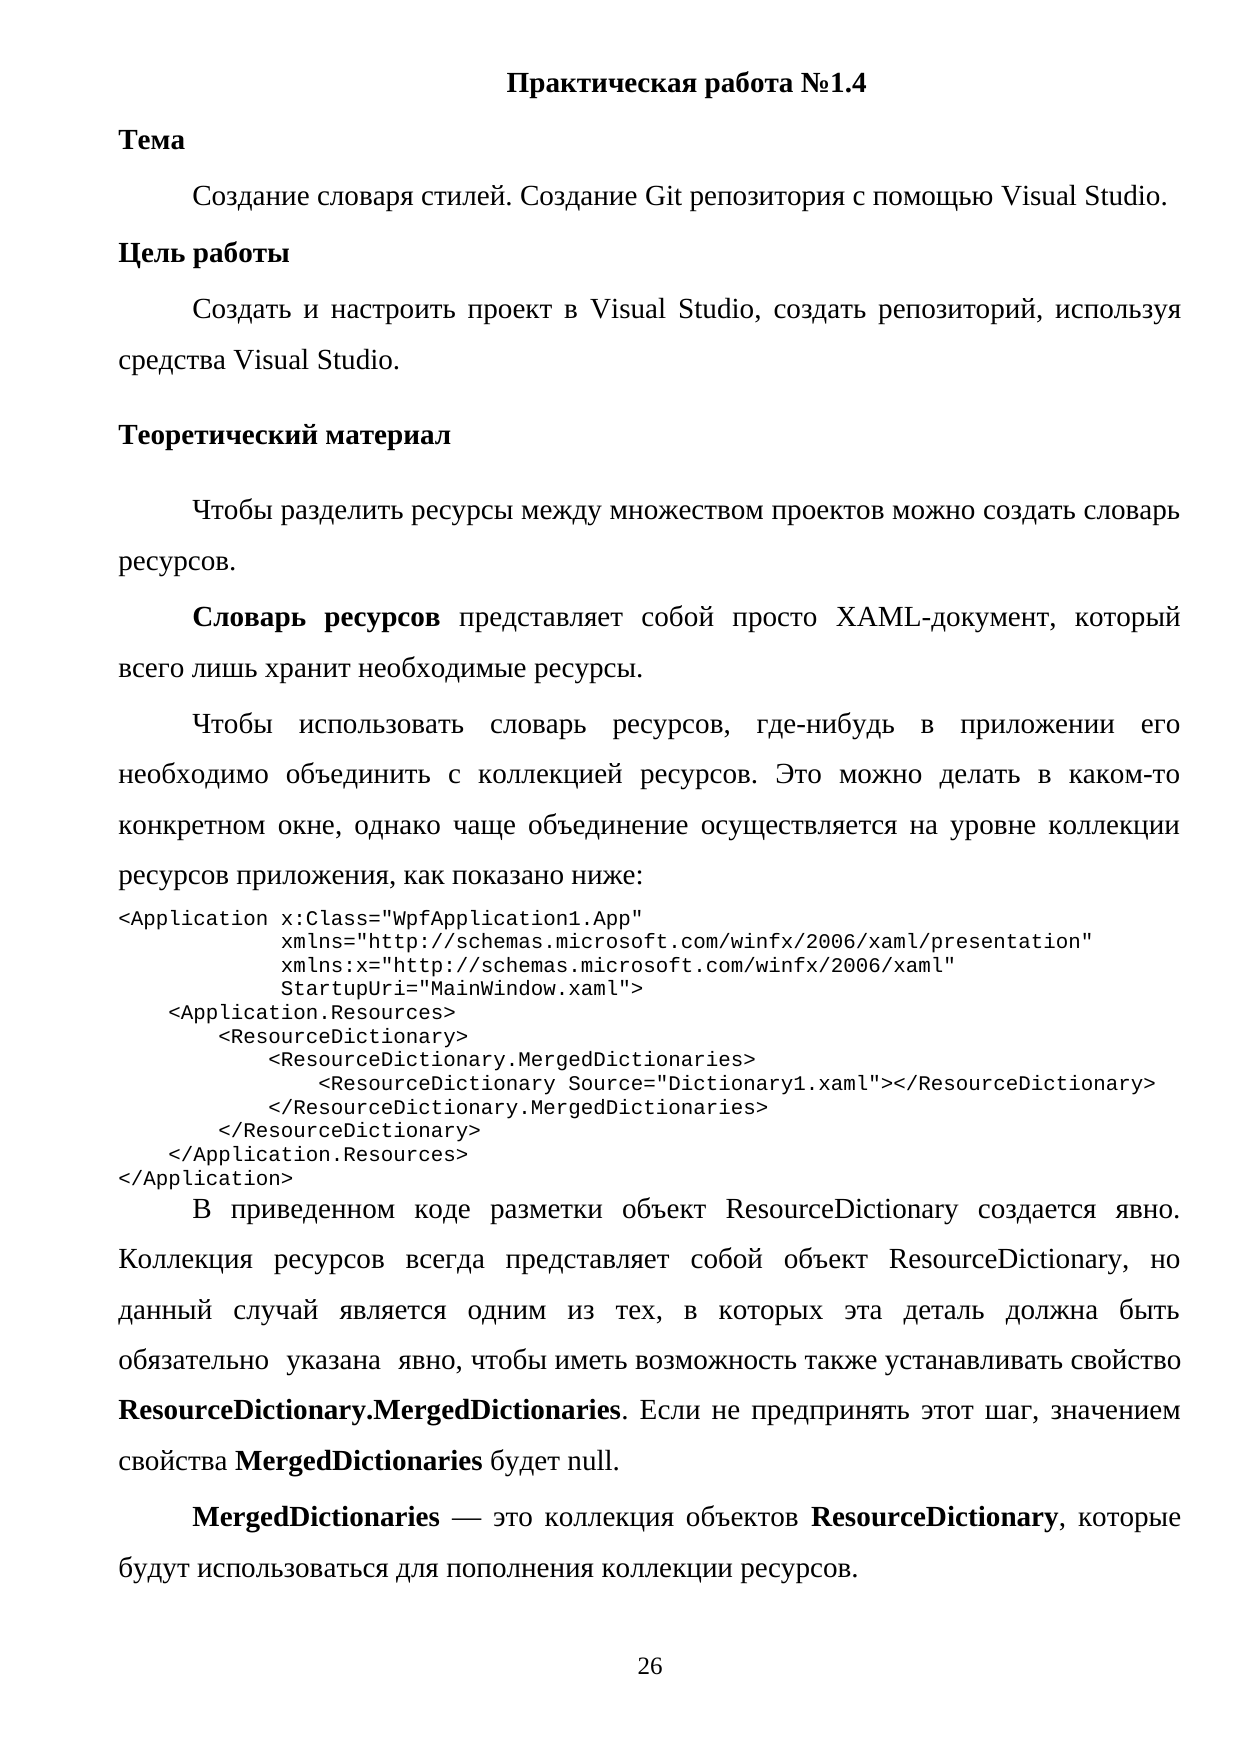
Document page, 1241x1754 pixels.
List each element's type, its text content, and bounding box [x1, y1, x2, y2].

text <ResourceDictionary.MergedDictionaries> [118, 1049, 1181, 1073]
text Словарь ресурсов представляет собой просто XAML-документ, который всего лишь хранит необходимые ресурсы. [118, 599, 1181, 683]
text xmlns="http://schemas.microsoft.com/winfx/2006/xaml/presentation" [118, 931, 1181, 955]
text В приведенном коде разметки объект ResourceDictionary создается явно. Коллекция ресурсов всегда представляет собой объект ResourceDictionary, но данный случай является одним из тех, в которых эта деталь должна быть обязательно указана явно, чтобы иметь возможность также устанавливать свойство ResourceDictionary.MergedDictionaries. Если не предпринять этот шаг, значением свойства MergedDictionaries будет null. [118, 1191, 1181, 1476]
text Практическая работа №1.4 [118, 65, 1181, 99]
text </ResourceDictionary.MergedDictionaries> [118, 1097, 1181, 1120]
text Цель работы [118, 235, 1181, 268]
text Создание словаря стилей. Создание Git репозитория с помощью Visual Studio. [118, 178, 1181, 212]
text Теоретический материал [118, 417, 1181, 451]
text StartupUri="MainWindow.xaml"> [118, 978, 1181, 1002]
text <Application.Resources> [118, 1002, 1181, 1026]
text </Application.Resources> [118, 1144, 1181, 1168]
text <Application x:Class="WpfApplication1.App" [118, 907, 1181, 931]
text Чтобы использовать словарь ресурсов, где-нибудь в приложении его необходимо объединить с коллекцией ресурсов. Это можно делать в каком-то конкретном окне, однако чаще объединение осуществляется на уровне коллекции ресурсов приложения, как показано ниже: [118, 706, 1181, 891]
text Чтобы разделить ресурсы между множеством проектов можно создать словарь ресурсов. [118, 492, 1181, 576]
text Создать и настроить проект в Visual Studio, создать репозиторий, используя средства Visual Studio. [118, 292, 1181, 375]
text Тема [118, 122, 1181, 155]
text <ResourceDictionary Source="Dictionary1.xaml"></ResourceDictionary> [118, 1073, 1181, 1097]
text </ResourceDictionary> [118, 1120, 1181, 1144]
text MergedDictionaries — это коллекция объектов ResourceDictionary, которые будут использоваться для пополнения коллекции ресурсов. [118, 1499, 1181, 1583]
text xmlns:x="http://schemas.microsoft.com/winfx/2006/xaml" [118, 955, 1181, 978]
text <ResourceDictionary> [118, 1026, 1181, 1049]
text </Application> [118, 1168, 1181, 1191]
